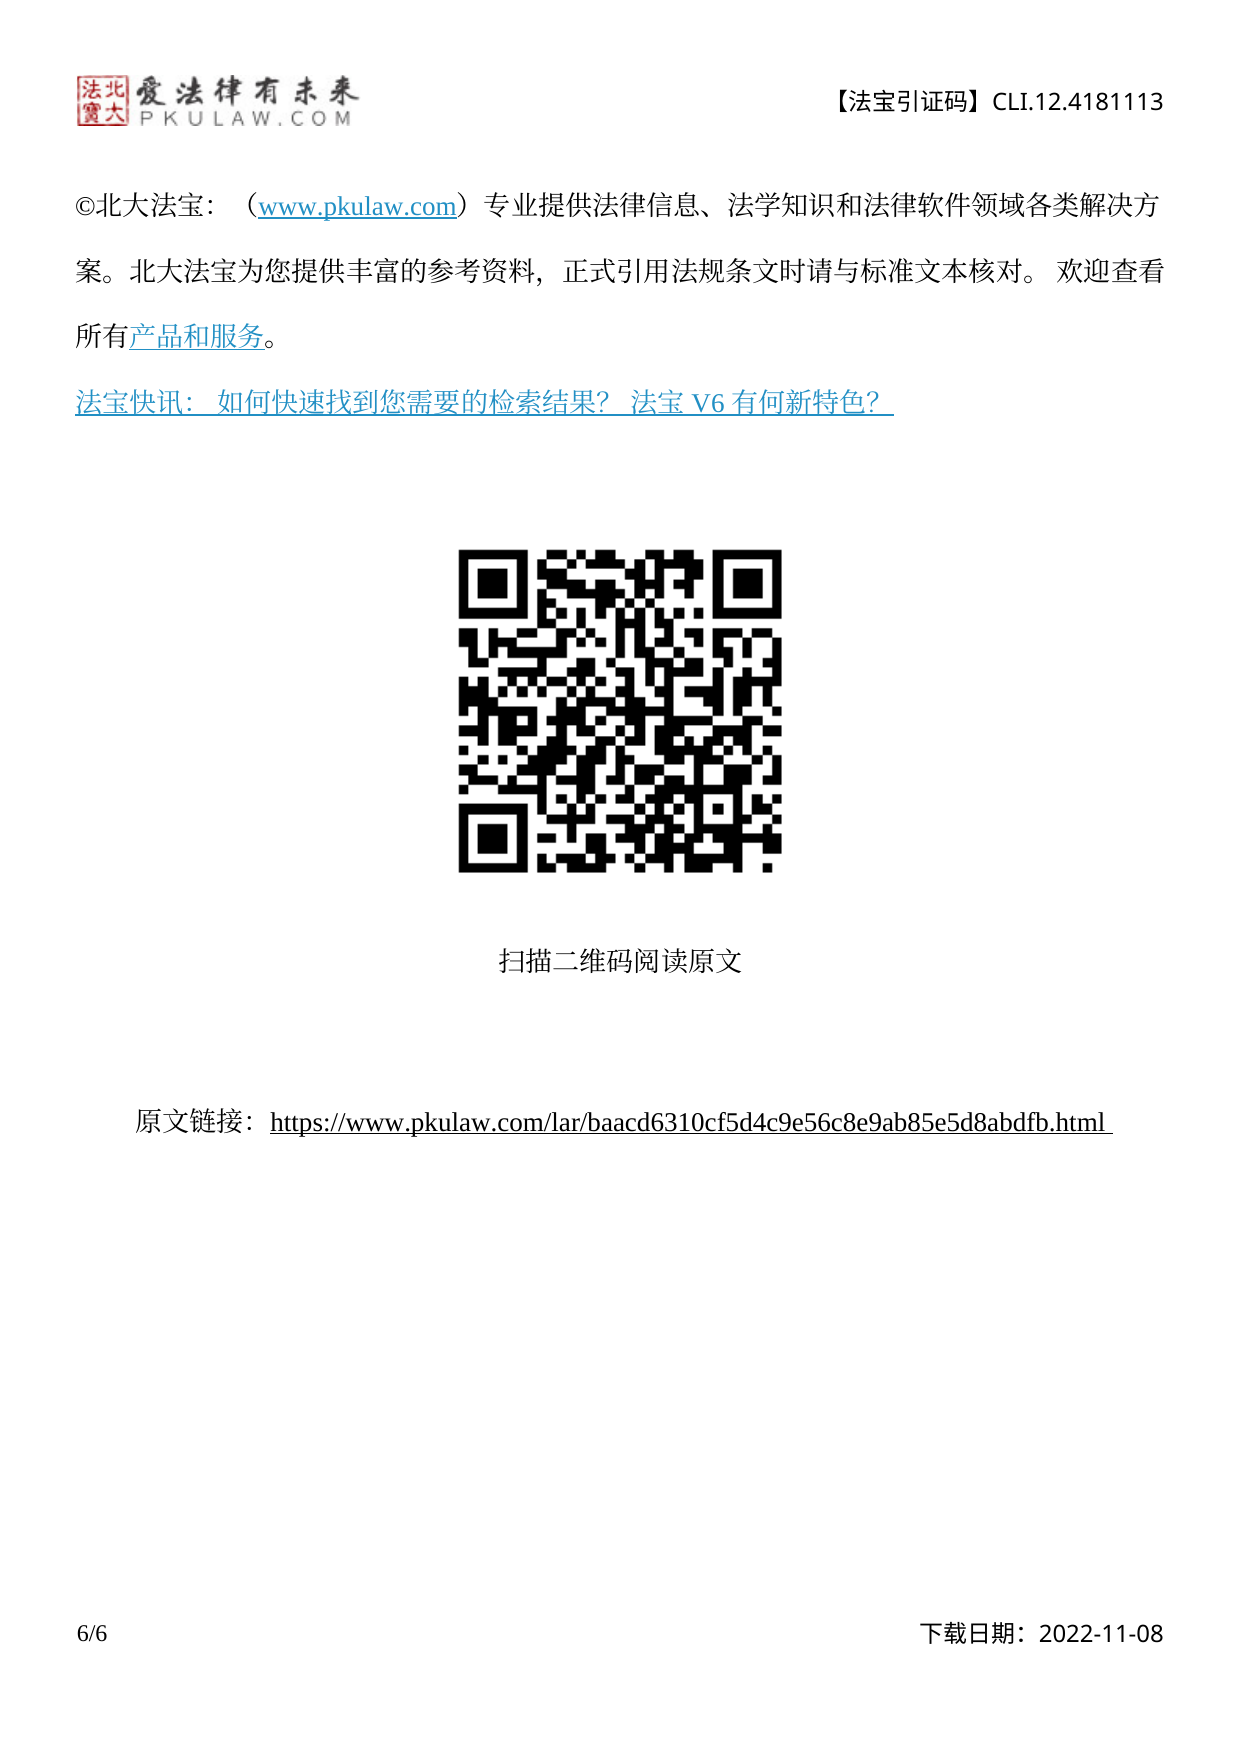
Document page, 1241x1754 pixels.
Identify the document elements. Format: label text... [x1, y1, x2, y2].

text 原文链接：https://www.pkulaw.com/lar/baacd6310cf5d4c9e56c8e9ab85e5d8abdfb.html [75, 1071, 1165, 1137]
text 扫描二维码阅读原文 [169, 912, 1071, 978]
picture [420, 511, 821, 912]
text ©北大法宝：（www.pkulaw.com）专业提供法律信息、法学知识和法律软件领域各类解决方案。北大法宝为您提供丰富的参考资料，正式引用法规条文时请与标准文本核对。 欢迎查看所有产品和服务。 法宝快讯： 如何快速找到您需要的检索结果？ 法宝 V6 有何新特色？ [75, 156, 1165, 418]
picture [76, 75, 361, 126]
